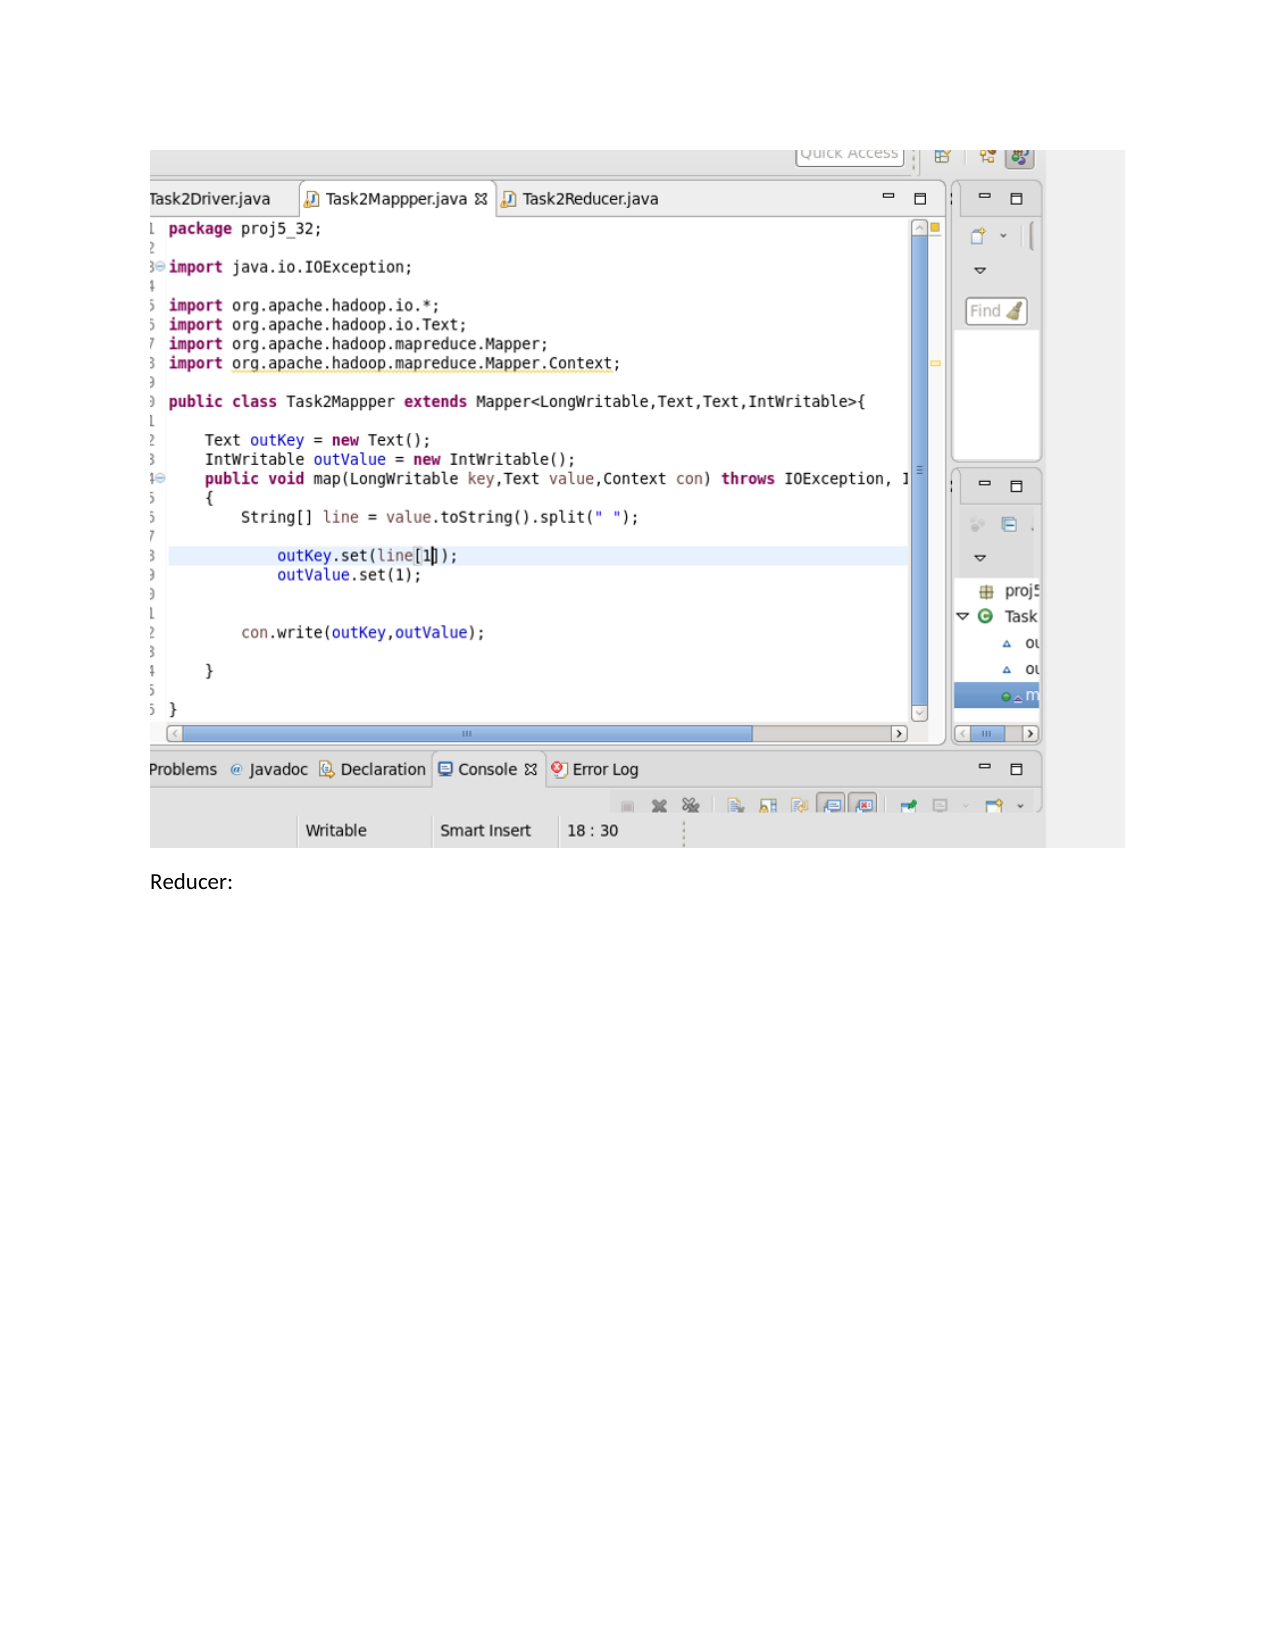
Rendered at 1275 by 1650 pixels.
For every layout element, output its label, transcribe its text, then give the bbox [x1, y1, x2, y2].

text Reducer: [150, 867, 1125, 895]
picture [150, 150, 1125, 848]
